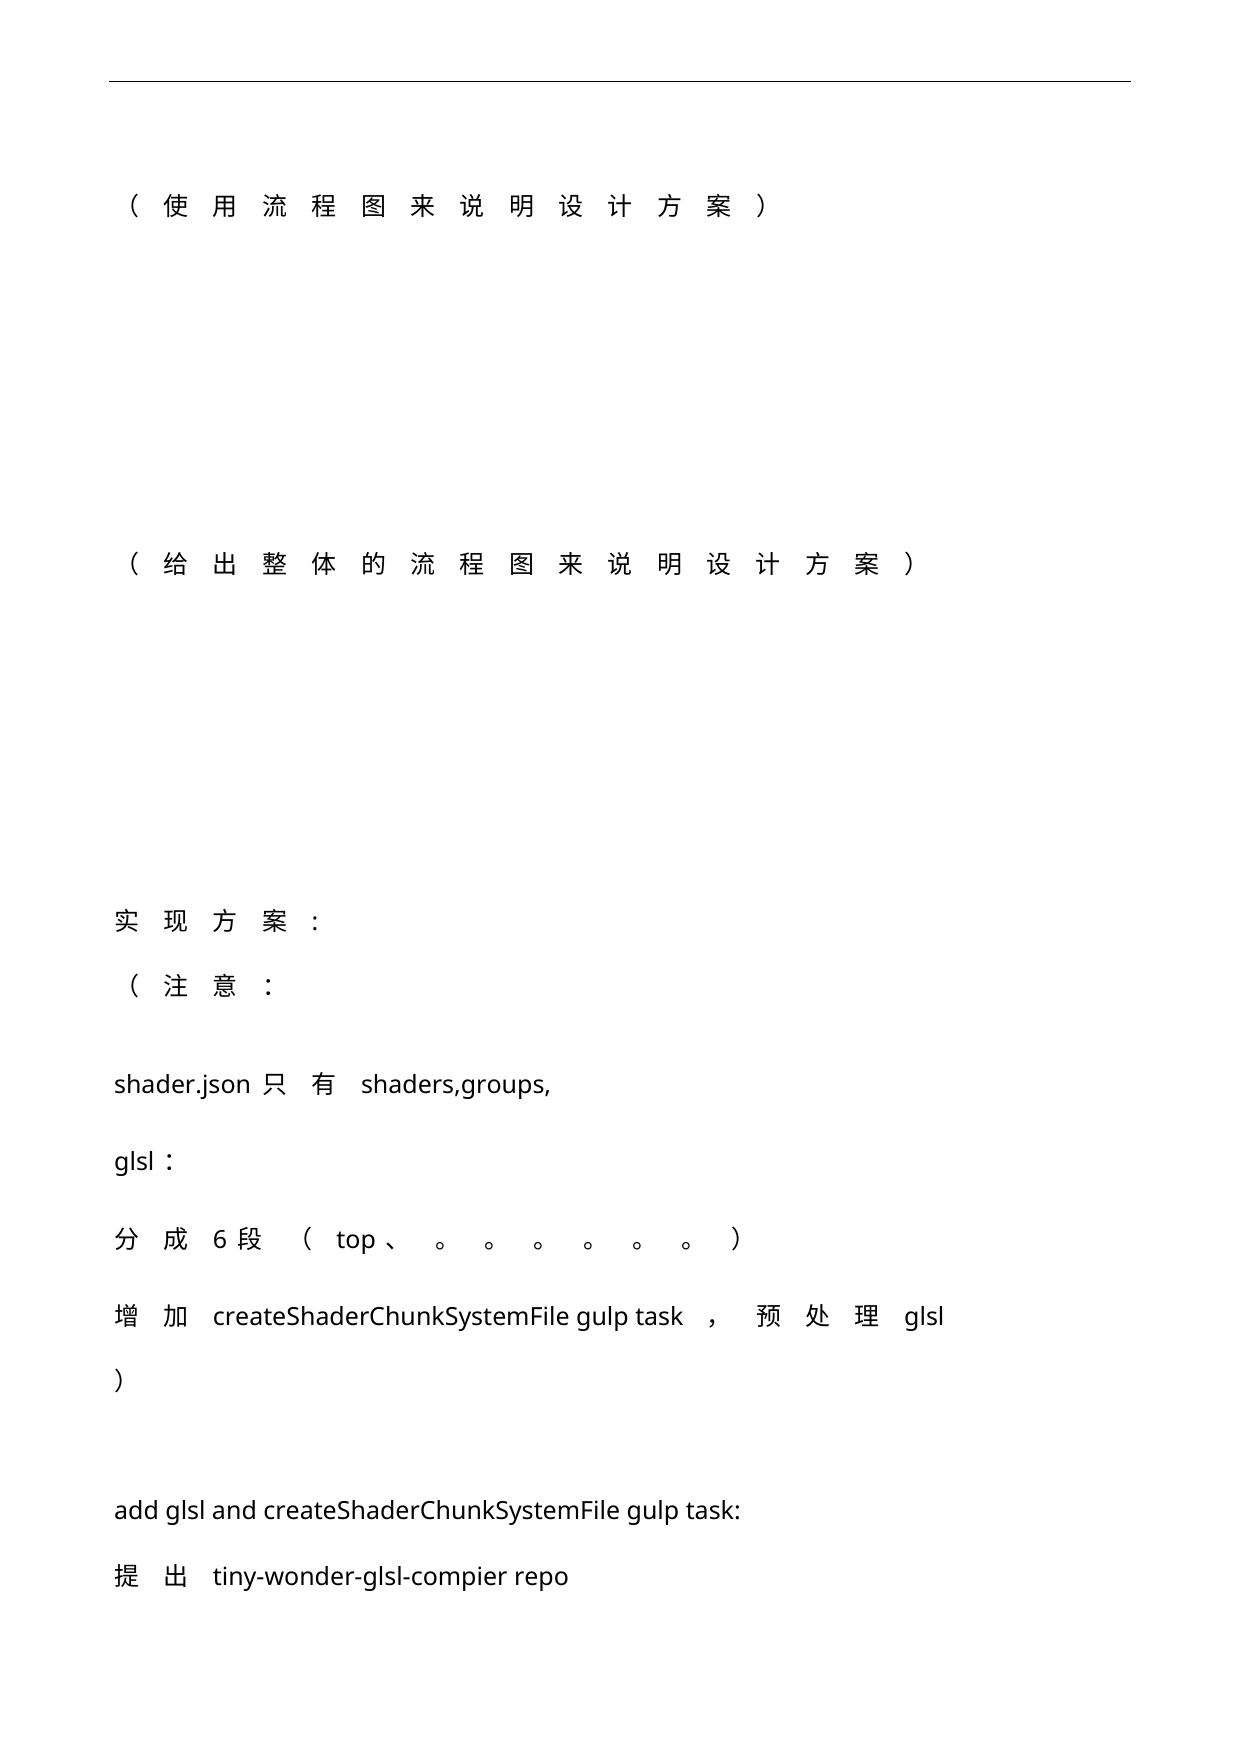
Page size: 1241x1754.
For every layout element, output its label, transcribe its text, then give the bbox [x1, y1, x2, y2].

text add glsl and createShaderChunkSystemFile gulp task: [114, 1477, 1126, 1542]
text 实现方案: [114, 887, 1126, 952]
text （使用流程图来说明设计方案） [114, 172, 1126, 237]
text 提出tiny-wonder-glsl-compier repo [114, 1542, 1126, 1607]
text glsl： [114, 1127, 1126, 1192]
text （注意： [114, 952, 1126, 1017]
text shader.json 只有shaders,groups, [114, 1050, 1126, 1115]
text 分成6段（top、。。。。。。） [114, 1205, 1126, 1270]
text 增加createShaderChunkSystemFile gulp task，预处理glsl [114, 1282, 1126, 1347]
text ） [114, 1347, 1126, 1412]
text （给出整体的流程图来说明设计方案） [114, 530, 1126, 595]
